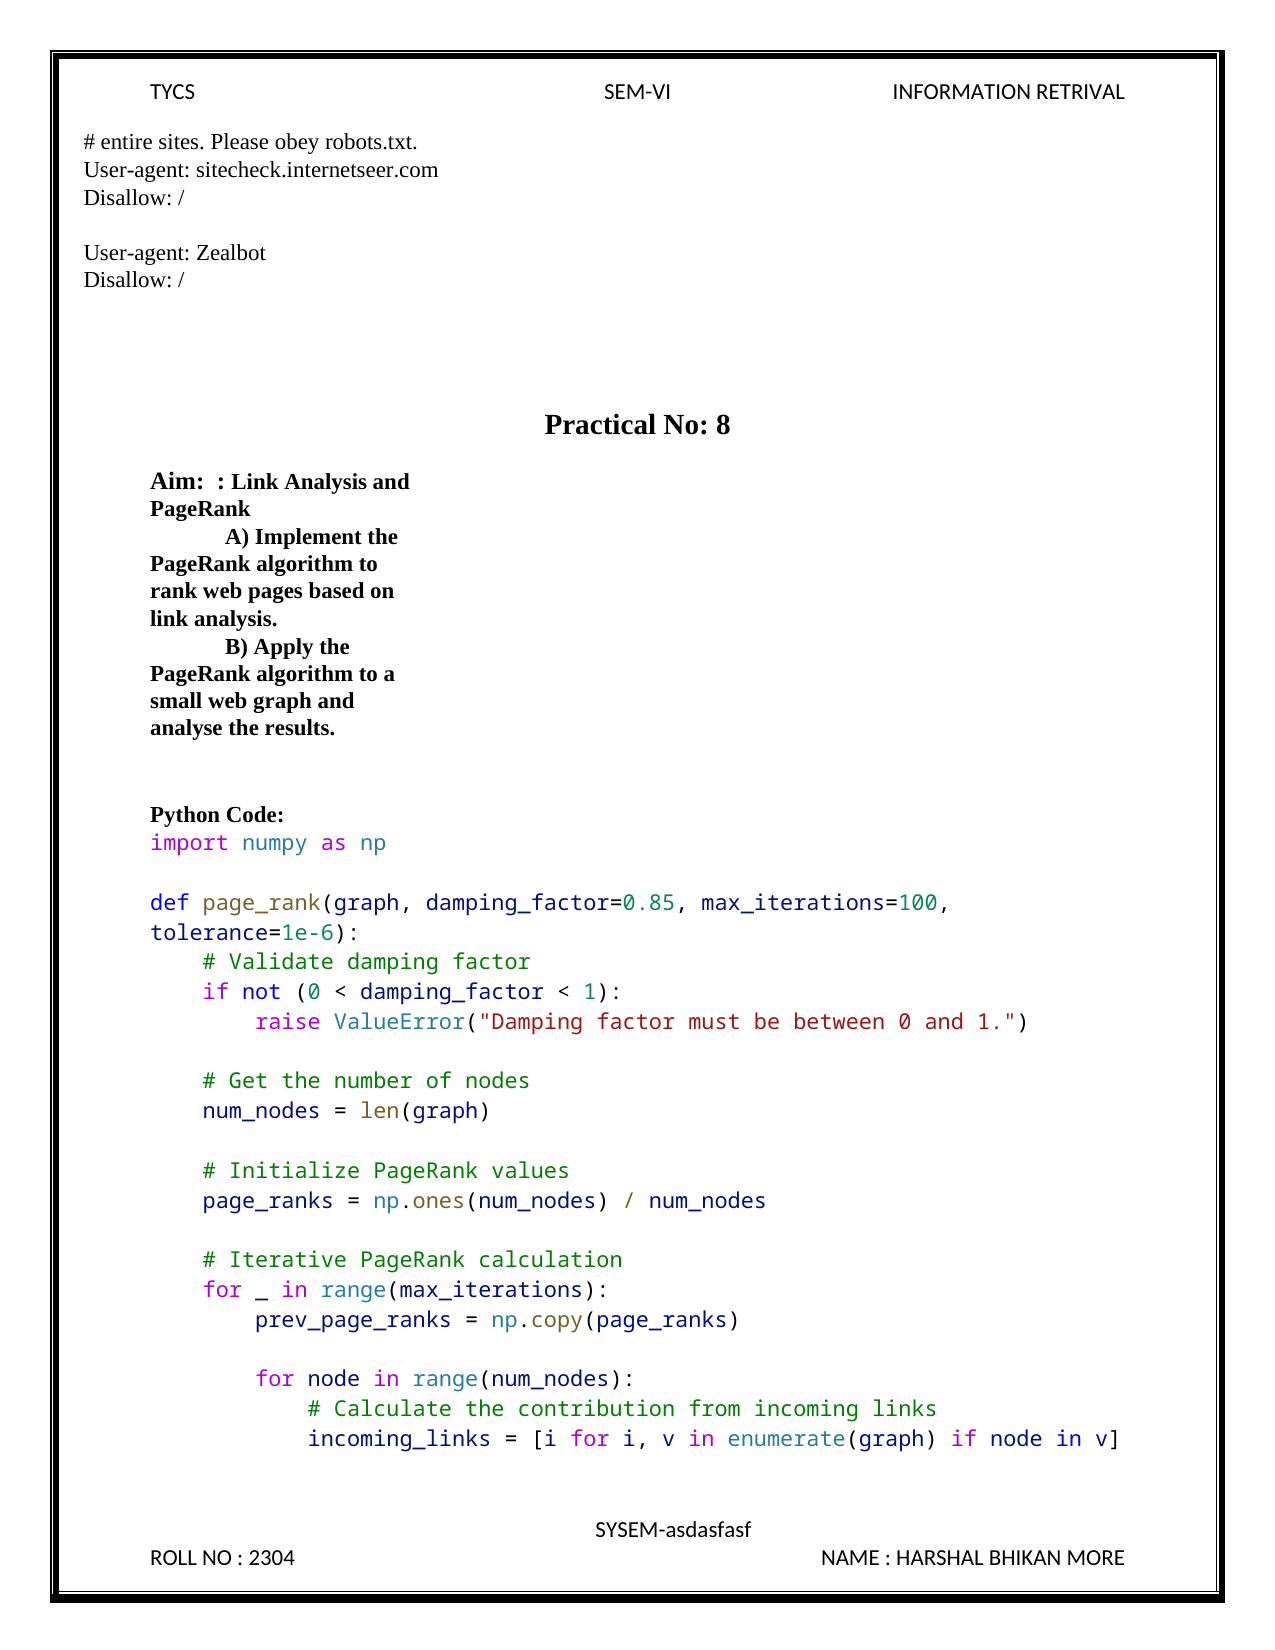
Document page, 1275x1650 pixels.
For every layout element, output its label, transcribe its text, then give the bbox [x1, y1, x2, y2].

text def page_rank(graph, damping_factor=0.85, max_iterations=100, tolerance=1e-6): [150, 887, 1122, 946]
text # Calculate the contribution from incoming links [150, 1393, 1122, 1423]
text incoming_links = [i for i, v in enumerate(graph) if node in v] [150, 1423, 1122, 1453]
subtitle A) Implement the PageRank algorithm to rank web pages based on link analysis. [150, 523, 424, 631]
text if not (0 < damping_factor < 1): [150, 976, 1122, 1006]
text # Get the number of nodes [150, 1065, 1122, 1095]
text num_nodes = len(graph) [150, 1095, 1122, 1125]
text User-agent: sitecheck.internetseer.com [83, 156, 1125, 182]
text Python Code: import numpy as np [150, 797, 1122, 857]
text for node in range(num_nodes): [150, 1363, 1122, 1393]
text # entire sites. Please obey robots.txt. [83, 128, 1125, 155]
text raise ValueError("Damping factor must be between 0 and 1.") [150, 1006, 1122, 1036]
subtitle Aim: : Link Analysis and PageRank [150, 466, 424, 522]
text Practical No: 8 [153, 407, 1122, 441]
text prev_page_ranks = np.copy(page_ranks) [150, 1304, 1122, 1333]
text page_ranks = np.ones(num_nodes) / num_nodes [150, 1184, 1122, 1214]
text # Initialize PageRank values [150, 1155, 1122, 1184]
text Disallow: / [83, 266, 1125, 293]
text # Validate damping factor [150, 946, 1122, 976]
text Disallow: / [83, 183, 1125, 210]
text # Iterative PageRank calculation [150, 1244, 1122, 1274]
text for _ in range(max_iterations): [150, 1274, 1122, 1304]
subtitle B) Apply the PageRank algorithm to a small web graph and analyse the results. [150, 633, 424, 740]
text User-agent: Zealbot [83, 239, 1125, 265]
